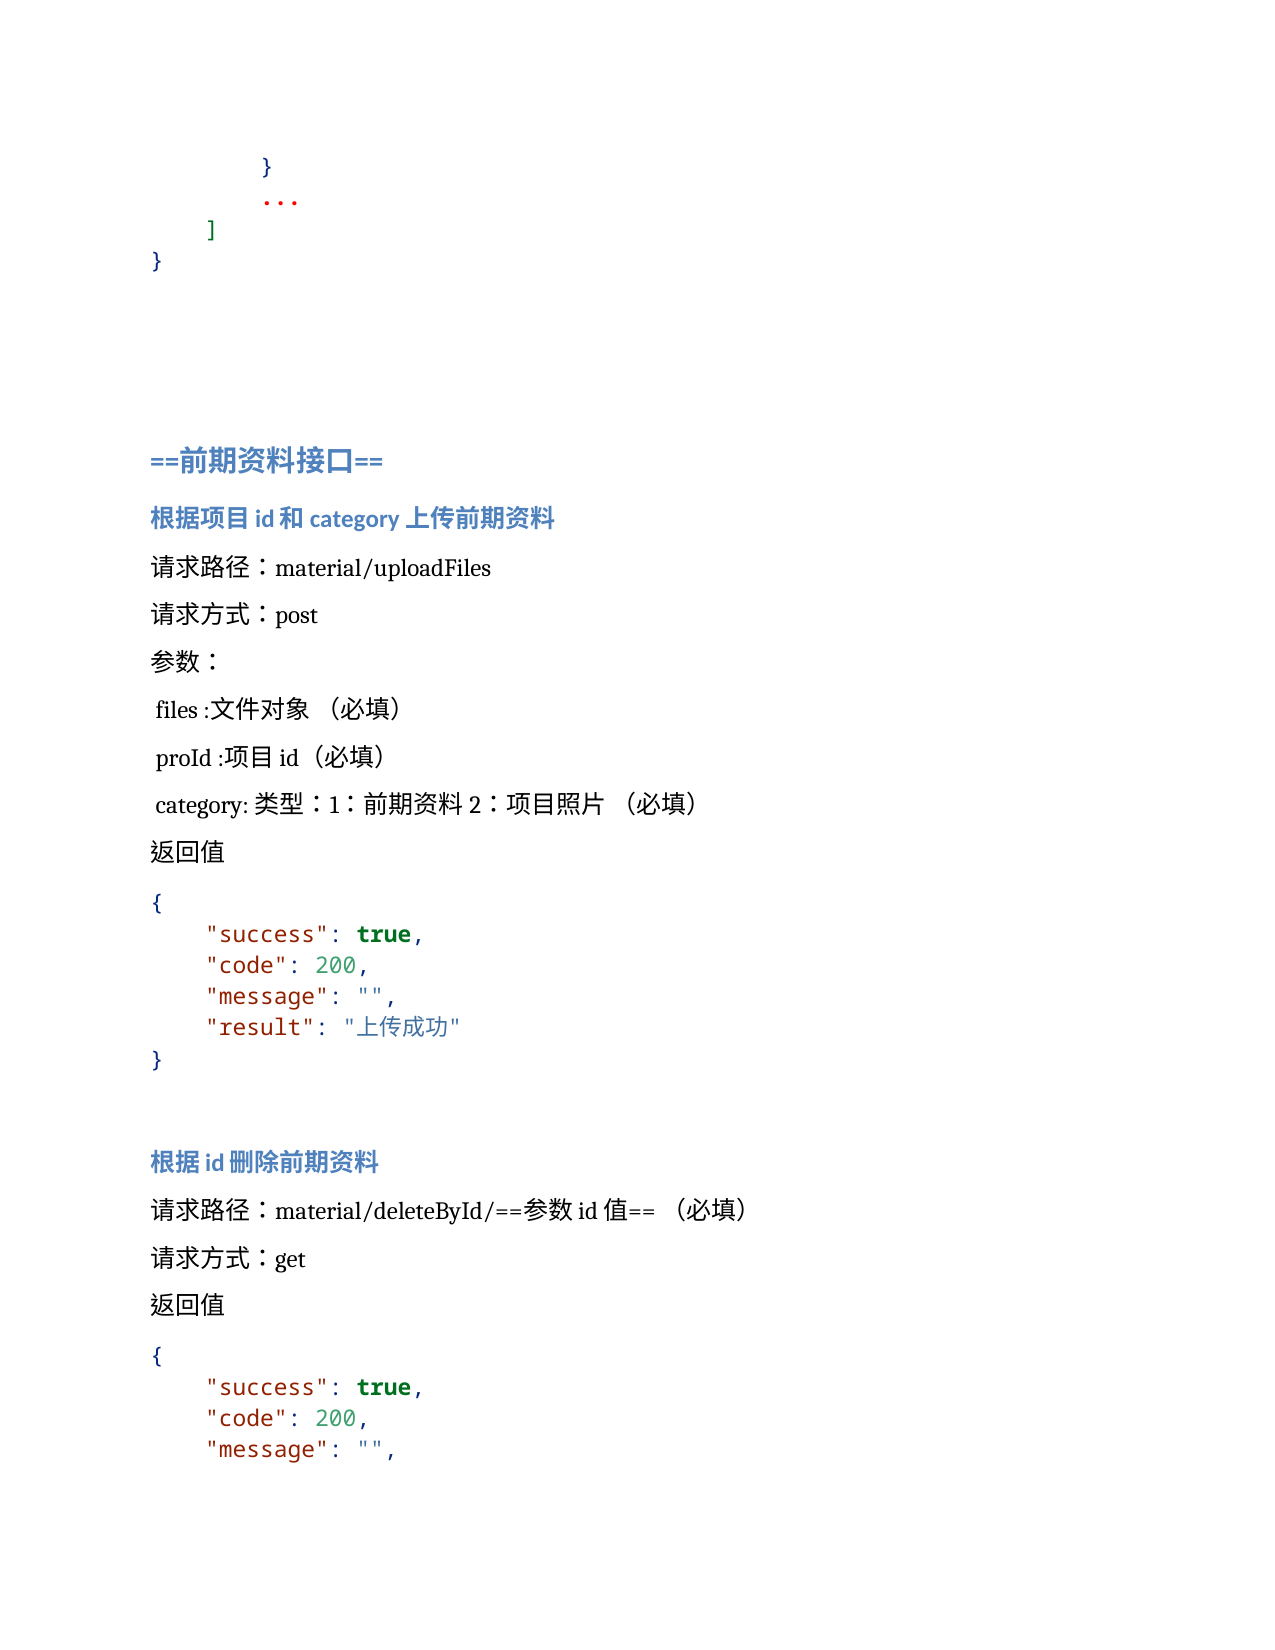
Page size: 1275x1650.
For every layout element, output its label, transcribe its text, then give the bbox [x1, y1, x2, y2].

text { "success": true, "code": 200, "message": "", "result": [ { "pointName": //测点名称 "uploadTime": //时间 "singleNum": //单次量 "sumNum": //累计量 } ... ] } [150, 150, 1125, 275]
text 返回值 [150, 1292, 1125, 1321]
text 请求路径：material/deleteById/==参数id值== （必填） [150, 1197, 1125, 1226]
text 请求方式：post [150, 601, 1125, 630]
subtitle 根据id删除前期资料 [150, 1144, 1125, 1178]
text { "success": true, "code": 200, "message": "", "result": "删除成功" } [150, 1339, 1125, 1464]
text 返回值 [150, 839, 1125, 867]
text 请求方式：get [150, 1244, 1125, 1273]
subtitle 根据项目id和category上传前期资料 [150, 501, 1125, 535]
text 参数： [150, 649, 1125, 677]
text 请求路径：material/uploadFiles [150, 554, 1125, 582]
text category: 类型：1：前期资料 2：项目照片 （必填） [150, 791, 1125, 820]
text proId :项目id（必填） [150, 744, 1125, 772]
text { "success": true, "code": 200, "message": "", "result": "上传成功" } [150, 886, 1125, 1074]
text files :文件对象 （必填） [150, 696, 1125, 725]
subtitle ==前期资料接口== [150, 440, 1125, 480]
